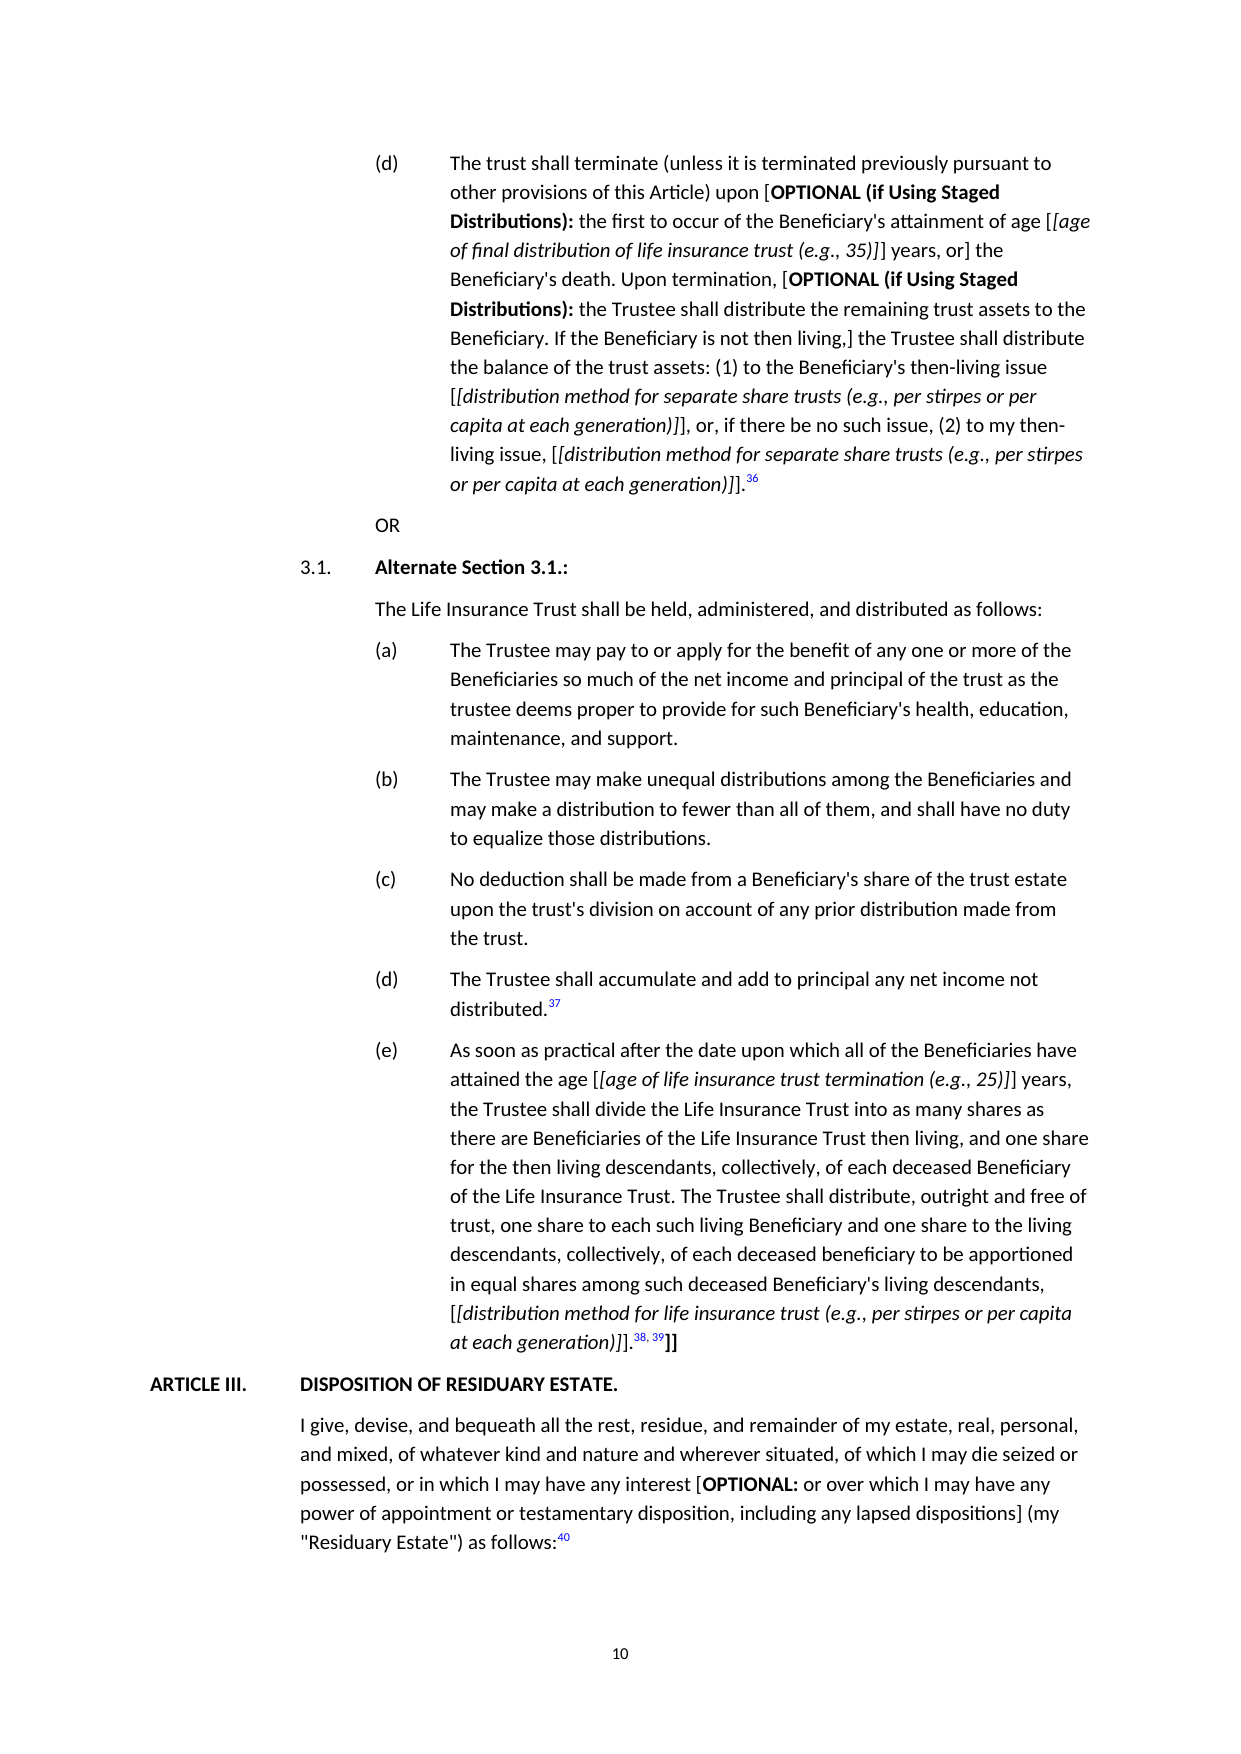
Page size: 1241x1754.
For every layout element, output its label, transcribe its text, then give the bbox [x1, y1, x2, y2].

text (e) As soon as practical after the date upon which all of the Beneficiaries have attained the age [[age of life insurance trust termination (e.g., 25)]] years, the Trustee shall divide the Life Insurance Trust into as many shares as there are Beneficiaries of the Life Insurance Trust then living, and one share for the then living descendants, collectively, of each deceased Beneficiary of the Life Insurance Trust. The Trustee shall distribute, outright and free of trust, one share to each such living Beneficiary and one share to the living descendants, collectively, of each deceased beneficiary to be apportioned in equal shares among such deceased Beneficiary's living descendants, [[distribution method for life insurance trust (e.g., per stirpes or per capita at each generation)]].38, 39]] [375, 1037, 1090, 1354]
text (c) No deduction shall be made from a Beneficiary's share of the trust estate upon the trust's division on account of any prior distribution made from the trust. [375, 867, 1090, 950]
text 3.1. Alternate Section 3.1.: [300, 554, 1090, 579]
text I give, devise, and bequeath all the rest, residue, and remainder of my estate, real, personal, and mixed, of whatever kind and nature and wherever situated, of which I may die seized or possessed, or in which I may have any interest [OPTIONAL: or over which I may have any power of appointment or testamentary disposition, including any lapsed dispositions] (my "Residuary Estate") as follows:40 [300, 1412, 1090, 1554]
text The Life Insurance Trust shall be held, administered, and distributed as follows: [375, 596, 1090, 621]
text (d) The trust shall terminate (unless it is terminated previously pursuant to other provisions of this Article) upon [OPTIONAL (if Using Staged Distributions): the first to occur of the Beneficiary's attainment of age [[age of final distribution of life insurance trust (e.g., 35)]] years, or] the Beneficiary's death. Upon termination, [OPTIONAL (if Using Staged Distributions): the Trustee shall distribute the remaining trust assets to the Beneficiary. If the Beneficiary is not then living,] the Trustee shall distribute the balance of the trust assets: (1) to the Beneficiary's then-living issue [[distribution method for separate share trusts (e.g., per stirpes or per capita at each generation)]], or, if there be no such issue, (2) to my then-living issue, [[distribution method for separate share trusts (e.g., per stirpes or per capita at each generation)]].36 [375, 150, 1090, 496]
text (b) The Trustee may make unequal distributions among the Beneficiaries and may make a distribution to fewer than all of them, and shall have no duty to equalize those distributions. [375, 767, 1090, 850]
subtitle ARTICLE III. DISPOSITION OF RESIDUARY ESTATE. [150, 1371, 1090, 1396]
text (a) The Trustee may pay to or apply for the benefit of any one or more of the Beneficiaries so much of the net income and principal of the trust as the trustee deems proper to provide for such Beneficiary's health, education, maintenance, and support. [375, 637, 1090, 750]
text (d) The Trustee shall accumulate and add to principal any net income not distributed.37 [375, 967, 1090, 1021]
text OR [375, 512, 1090, 538]
